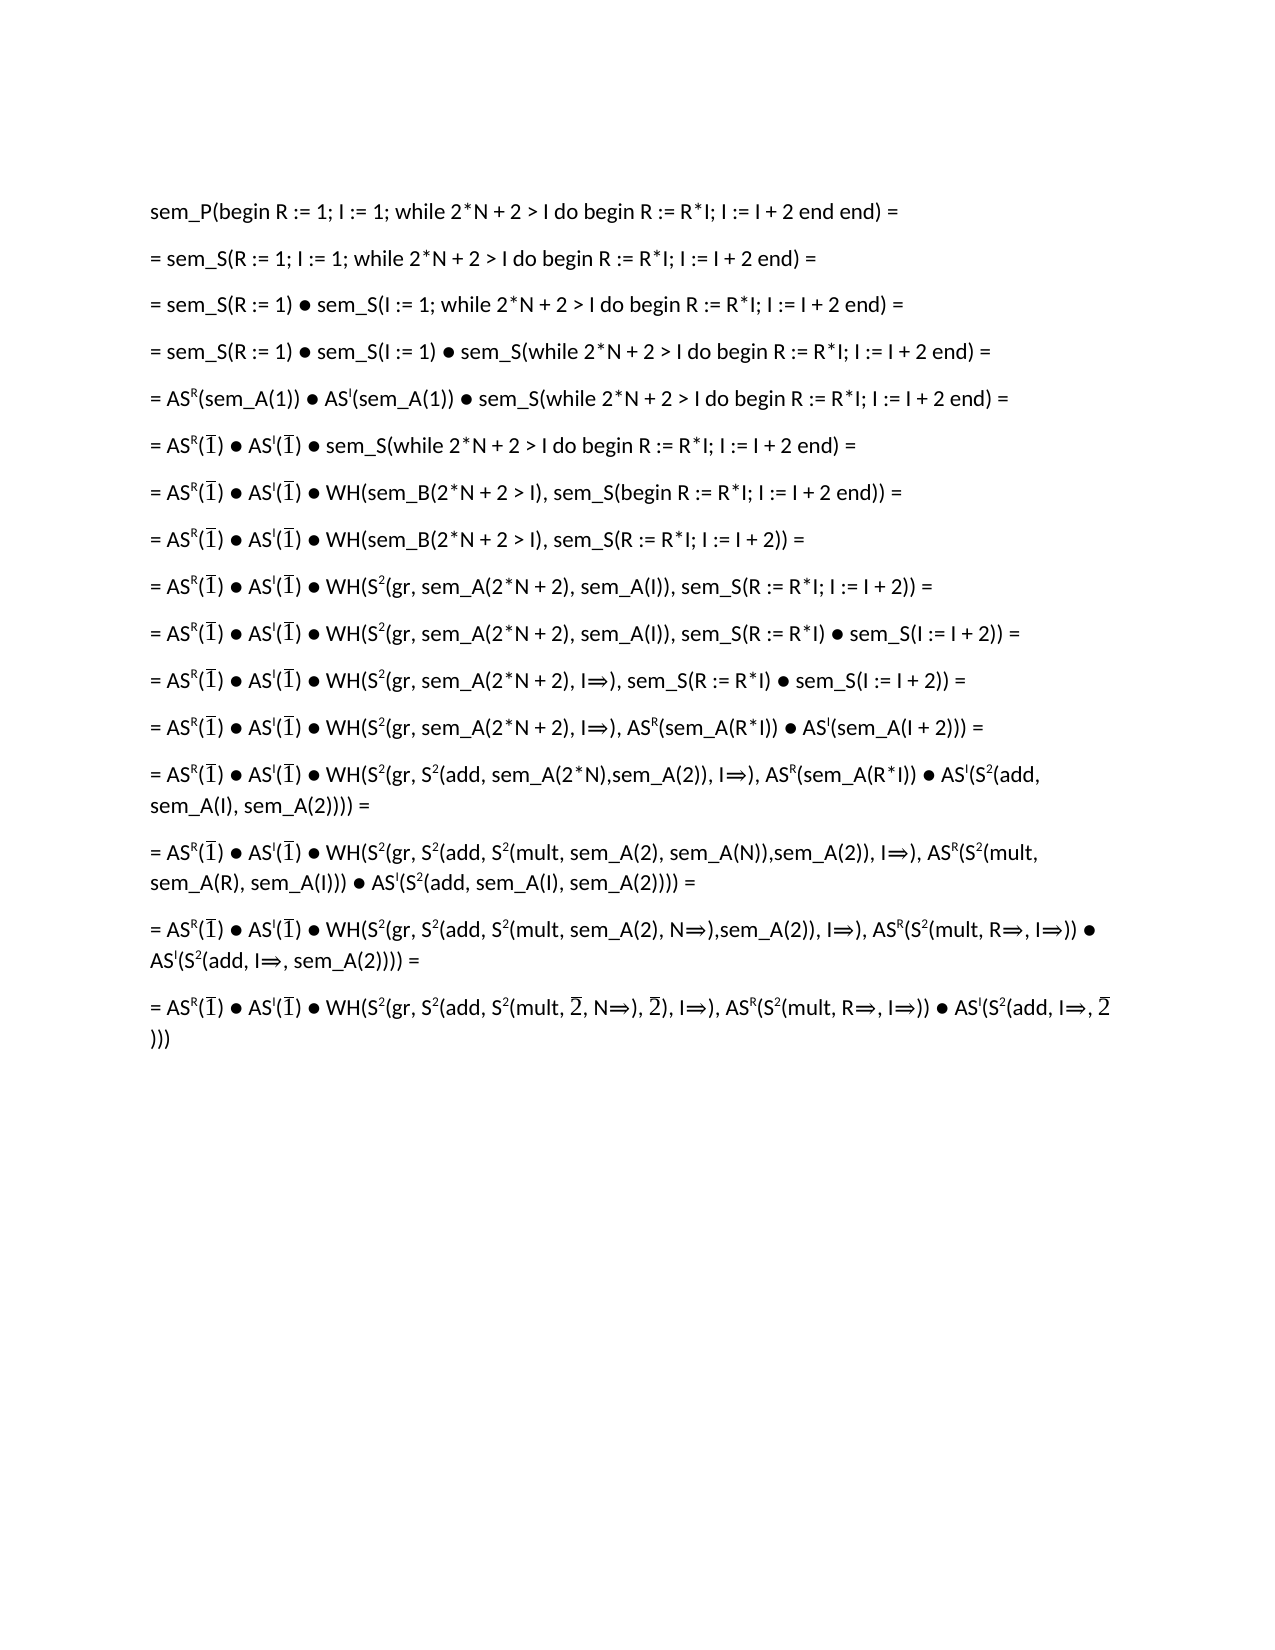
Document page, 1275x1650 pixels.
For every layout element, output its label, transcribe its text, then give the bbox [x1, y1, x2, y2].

text = sem_S(R := 1) ● sem_S(I := 1) ● sem_S(while 2*N + 2 > I do begin R := R*I; I := I + 2 end) = [150, 337, 1125, 366]
text = ASR() ● ASI() ● WH(S2(gr, sem_A(2*N + 2), I⇒), ASR(sem_A(R*I)) ● ASI(sem_A(I + 2))) = [150, 713, 1125, 741]
text = ASR() ● ASI() ● WH(S2(gr, S2(add, S2(mult, , N⇒), ), I⇒), ASR(S2(mult, R⇒, I⇒)) ● ASI(S2(add, I⇒, ))) [150, 993, 1125, 1052]
text = ASR() ● ASI() ● sem_S(while 2*N + 2 > I do begin R := R*I; I := I + 2 end) = [150, 431, 1125, 459]
text = ASR() ● ASI() ● WH(S2(gr, S2(add, S2(mult, sem_A(2), N⇒),sem_A(2)), I⇒), ASR(S2(mult, R⇒, I⇒)) ● ASI(S2(add, I⇒, sem_A(2)))) = [150, 915, 1125, 974]
text = ASR() ● ASI() ● WH(S2(gr, sem_A(2*N + 2), sem_A(I)), sem_S(R := R*I; I := I + 2)) = [150, 572, 1125, 600]
text = ASR() ● ASI() ● WH(S2(gr, sem_A(2*N + 2), sem_A(I)), sem_S(R := R*I) ● sem_S(I := I + 2)) = [150, 619, 1125, 647]
text = ASR() ● ASI() ● WH(sem_B(2*N + 2 > I), sem_S(R := R*I; I := I + 2)) = [150, 525, 1125, 553]
text = sem_S(R := 1) ● sem_S(I := 1; while 2*N + 2 > I do begin R := R*I; I := I + 2 end) = [150, 291, 1125, 319]
text = sem_S(R := 1; I := 1; while 2*N + 2 > I do begin R := R*I; I := I + 2 end) = [150, 244, 1125, 272]
text sem_P(begin R := 1; I := 1; while 2*N + 2 > I do begin R := R*I; I := I + 2 end end) = [150, 197, 1125, 225]
text = ASR() ● ASI() ● WH(S2(gr, S2(add, sem_A(2*N),sem_A(2)), I⇒), ASR(sem_A(R*I)) ● ASI(S2(add, sem_A(I), sem_A(2)))) = [150, 760, 1125, 819]
text = ASR() ● ASI() ● WH(S2(gr, S2(add, S2(mult, sem_A(2), sem_A(N)),sem_A(2)), I⇒), ASR(S2(mult, sem_A(R), sem_A(I))) ● ASI(S2(add, sem_A(I), sem_A(2)))) = [150, 838, 1125, 896]
text = ASR() ● ASI() ● WH(sem_B(2*N + 2 > I), sem_S(begin R := R*I; I := I + 2 end)) = [150, 478, 1125, 506]
text = ASR(sem_A(1)) ● ASI(sem_A(1)) ● sem_S(while 2*N + 2 > I do begin R := R*I; I := I + 2 end) = [150, 384, 1125, 412]
text = ASR() ● ASI() ● WH(S2(gr, sem_A(2*N + 2), I⇒), sem_S(R := R*I) ● sem_S(I := I + 2)) = [150, 666, 1125, 694]
